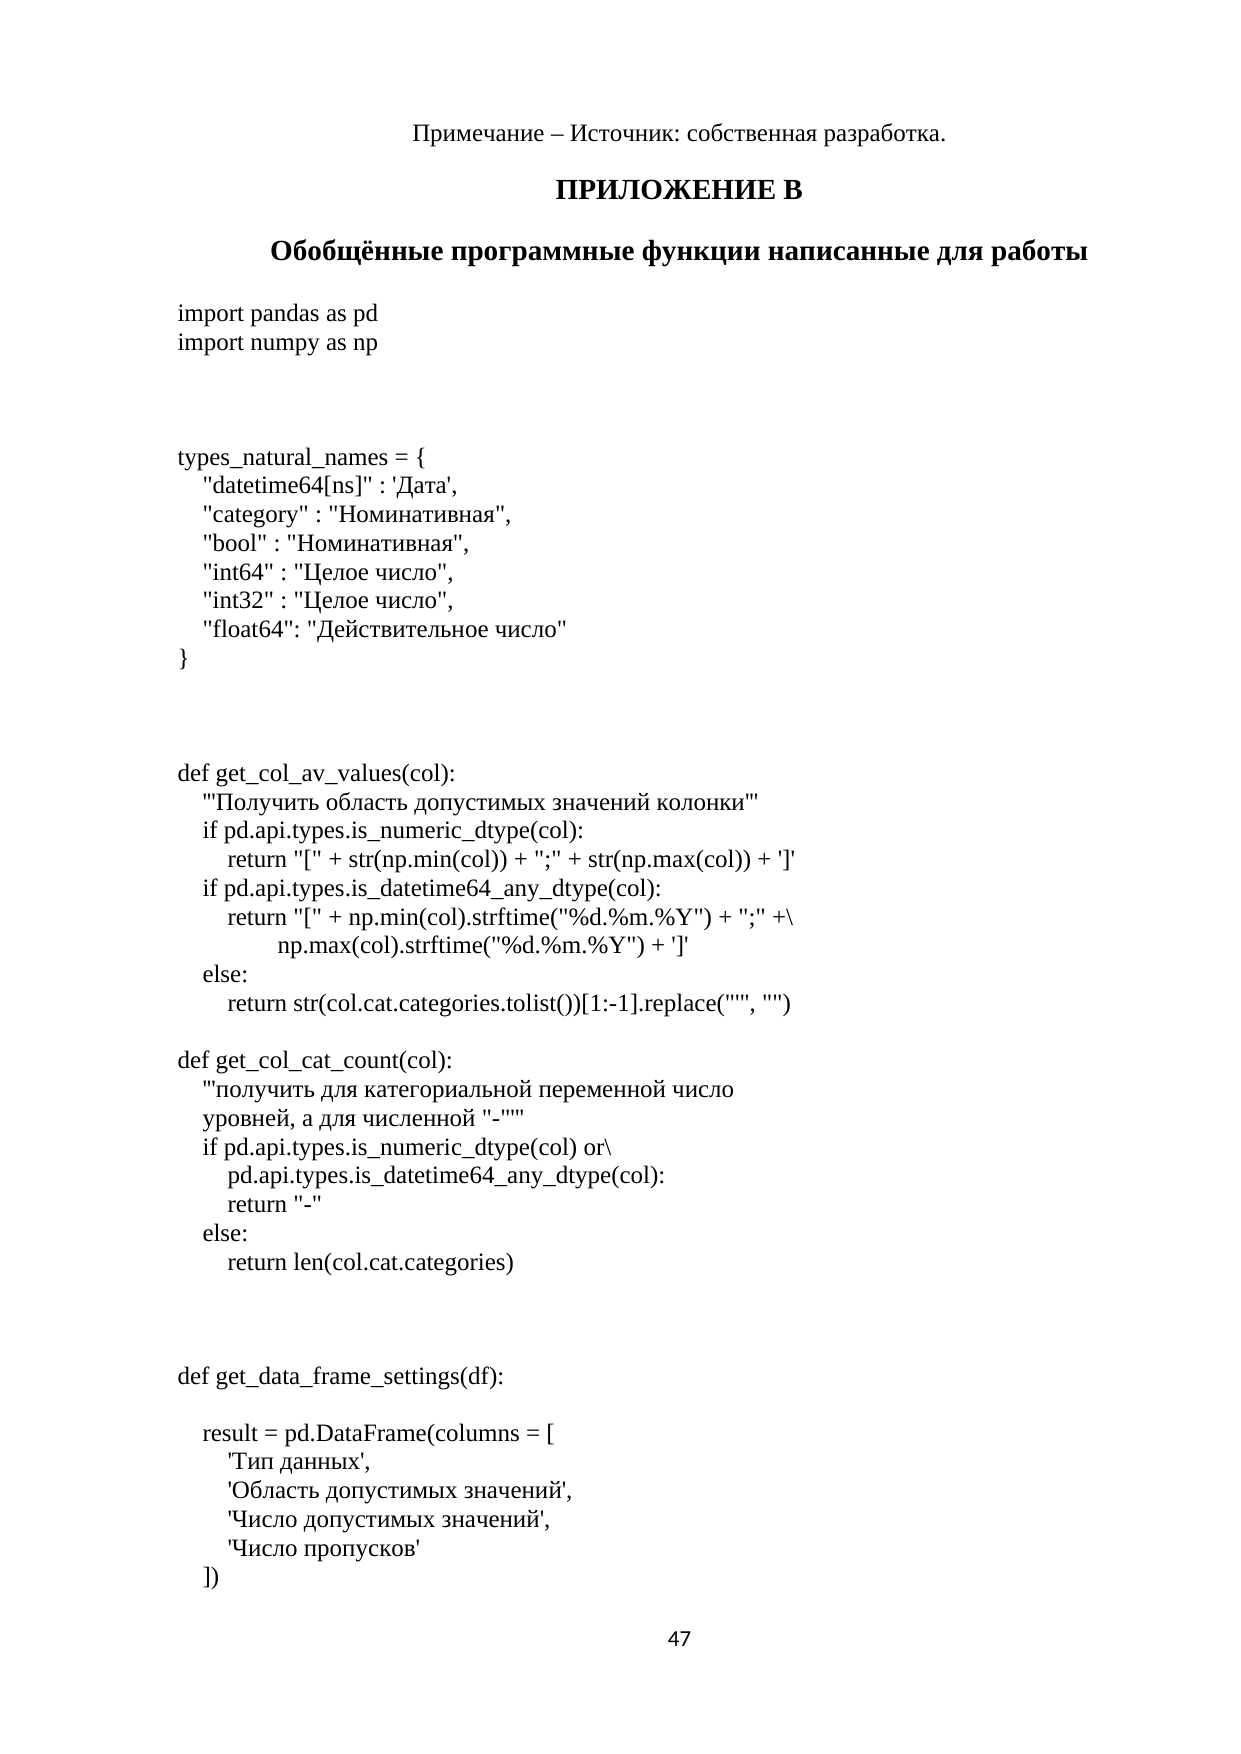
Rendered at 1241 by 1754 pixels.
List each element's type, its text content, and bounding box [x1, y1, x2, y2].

text ]) [177, 1561, 1181, 1590]
text Примечание – Источник: собственная разработка. [177, 118, 1181, 147]
text "category" : "Номинативная", [177, 499, 1181, 528]
text if pd.api.types.is_numeric_dtype(col): [177, 815, 1181, 844]
text if pd.api.types.is_datetime64_any_dtype(col): [177, 873, 1181, 902]
text if pd.api.types.is_numeric_dtype(col) or\ [177, 1132, 1181, 1160]
text else: [177, 959, 1181, 988]
text import numpy as np [177, 327, 1181, 355]
text "datetime64[ns]" : 'Дата', [177, 470, 1181, 499]
text def get_col_av_values(col): [177, 758, 1181, 787]
text "float64": "Действительное число" [177, 614, 1181, 643]
text return len(col.cat.categories) [177, 1247, 1181, 1275]
text types_natural_names = { [177, 442, 1181, 470]
text def get_data_frame_settings(df): [177, 1361, 1181, 1390]
text import pandas as pd [177, 298, 1181, 327]
text "int32" : "Целое число", [177, 585, 1181, 614]
text return "[" + np.min(col).strftime("%d.%m.%Y") + ";" +\ [177, 902, 1181, 930]
text 'Область допустимых значений', [177, 1475, 1181, 1504]
text } [177, 643, 1181, 672]
text np.max(col).strftime("%d.%m.%Y") + ']' [177, 930, 1181, 959]
text else: [177, 1218, 1181, 1247]
text result = pd.DataFrame(columns = [ [177, 1418, 1181, 1446]
text '''получить для категориальной переменной число [177, 1074, 1181, 1103]
text 'Тип данных', [177, 1446, 1181, 1475]
text уровней, а для численной "-"''' [177, 1103, 1181, 1132]
text pd.api.types.is_datetime64_any_dtype(col): [177, 1160, 1181, 1189]
text def get_col_cat_count(col): [177, 1045, 1181, 1074]
subtitle Обобщённые программные функции написанные для работы [177, 233, 1181, 267]
text "int64" : "Целое число", [177, 557, 1181, 585]
text '''Получить область допустимых значений колонки''' [177, 787, 1181, 815]
text 'Число пропусков' [177, 1533, 1181, 1561]
text return str(col.cat.categories.tolist())[1:-1].replace("'", "") [177, 988, 1181, 1017]
text return "-" [177, 1189, 1181, 1218]
text "bool" : "Номинативная", [177, 528, 1181, 557]
text return "[" + str(np.min(col)) + ";" + str(np.max(col)) + ']' [177, 844, 1181, 873]
subtitle ПРИЛОЖЕНИЕ В [177, 172, 1181, 205]
text 'Число допустимых значений', [177, 1504, 1181, 1533]
